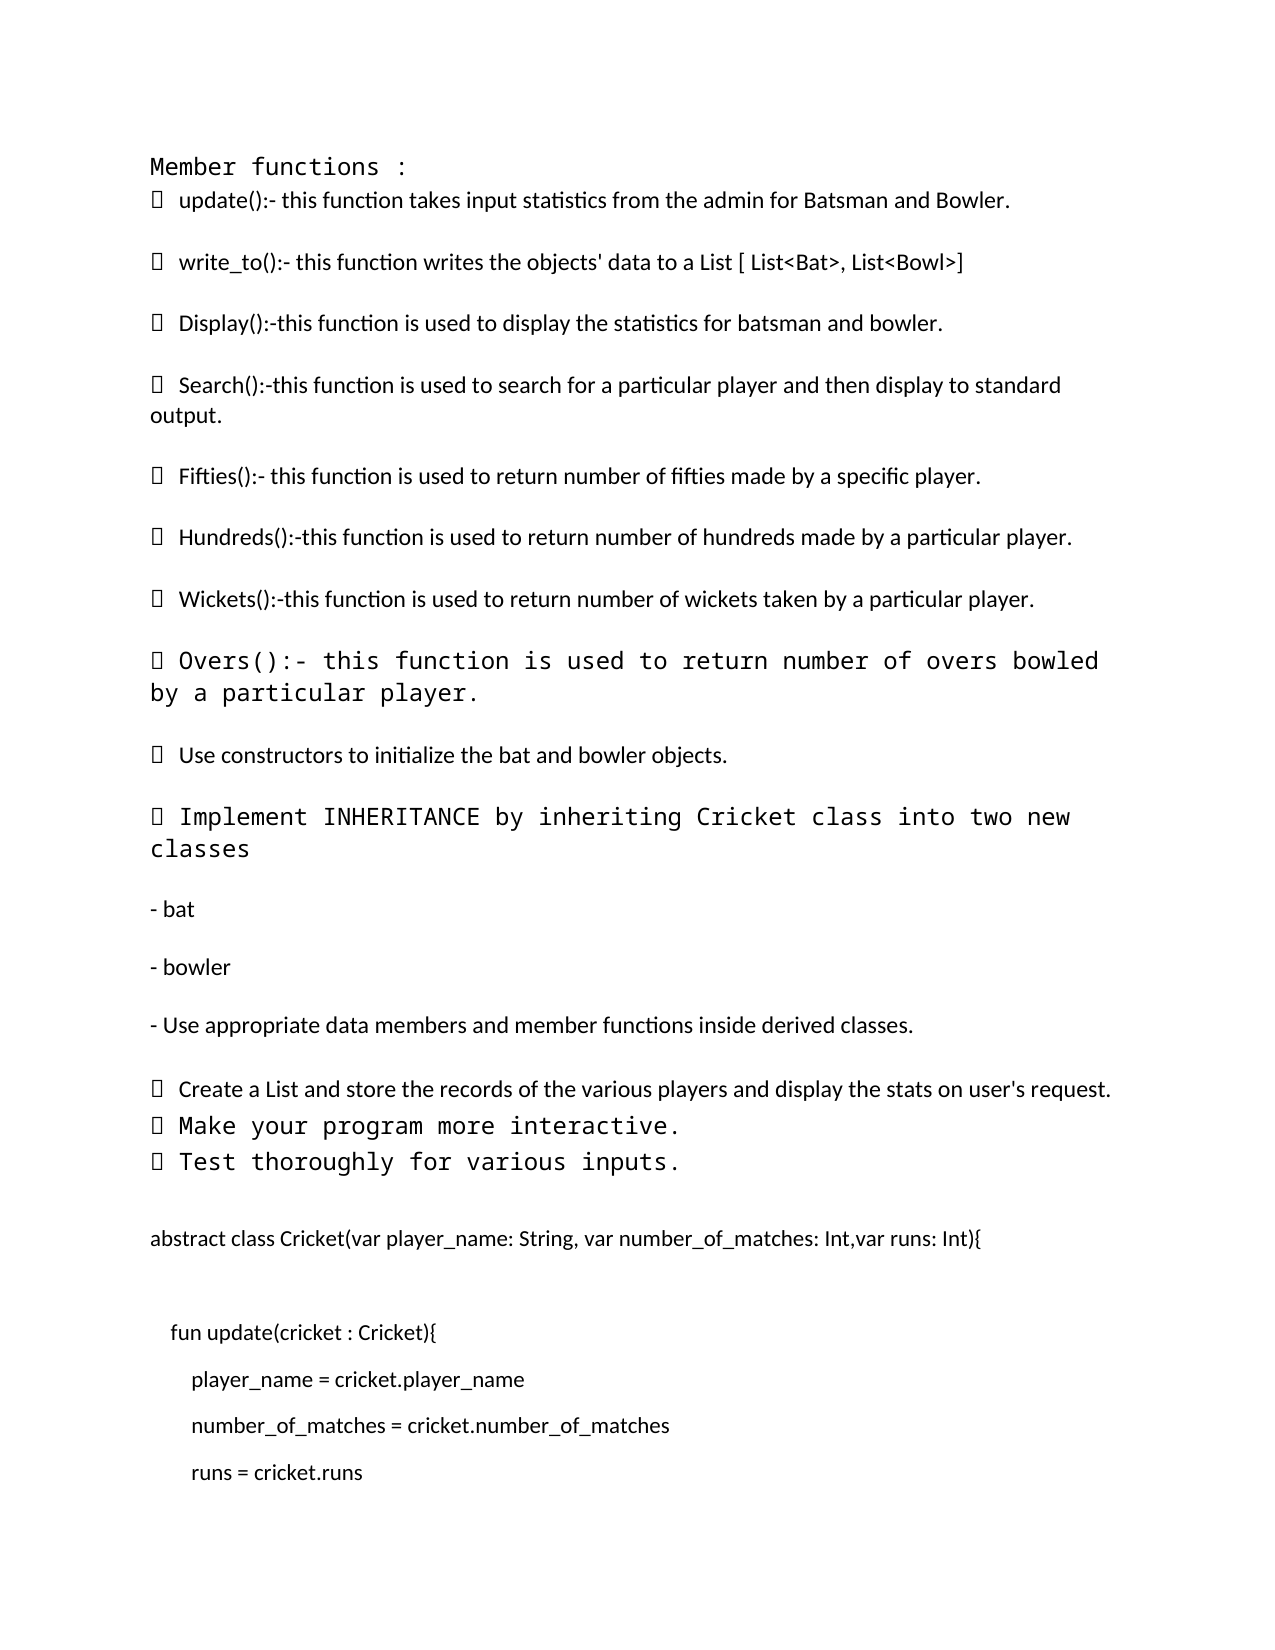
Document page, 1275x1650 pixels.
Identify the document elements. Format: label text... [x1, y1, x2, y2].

text number_of_matches = cricket.number_of_matches [150, 1412, 1125, 1439]
text  Wickets():-this function is used to return number of wickets taken by a particular player. [150, 582, 1125, 614]
text  write_to():- this function writes the objects' data to a List [ List<Bat>, List<Bowl>] [150, 244, 1125, 277]
text Member functions : [150, 150, 1125, 183]
text player_name = cricket.player_name [150, 1365, 1125, 1393]
text  Test thoroughly for various inputs. [150, 1144, 1125, 1177]
text  Create a List and store the records of the various players and display the stats on user's request. [150, 1072, 1125, 1105]
text  Use constructors to initialize the bat and bowler objects. [150, 738, 1125, 770]
text  Make your program more interactive. [150, 1108, 1125, 1141]
text  Fifties():- this function is used to return number of fifties made by a specific player. [150, 458, 1125, 491]
text  Hundreds():-this function is used to return number of hundreds made by a particular player. [150, 520, 1125, 553]
text  Overs():- this function is used to return number of overs bowled by a particular player. [150, 643, 1125, 709]
text - bowler [150, 952, 1125, 981]
text - Use appropriate data members and member functions inside derived classes. [150, 1010, 1125, 1040]
text  Search():-this function is used to search for a particular player and then display to standard output. [150, 368, 1125, 429]
text fun update(cricket : Cricket){ [150, 1318, 1125, 1346]
text  Display():-this function is used to display the statistics for batsman and bowler. [150, 306, 1125, 338]
text abstract class Cricket(var player_name: String, var number_of_matches: Int,var runs: Int){ [150, 1224, 1125, 1252]
text  Implement INHERITANCE by inheriting Cricket class into two new classes [150, 799, 1125, 865]
text - bat [150, 894, 1125, 923]
text runs = cricket.runs [150, 1458, 1125, 1486]
text  update():- this function takes input statistics from the admin for Batsman and Bowler. [150, 183, 1125, 215]
